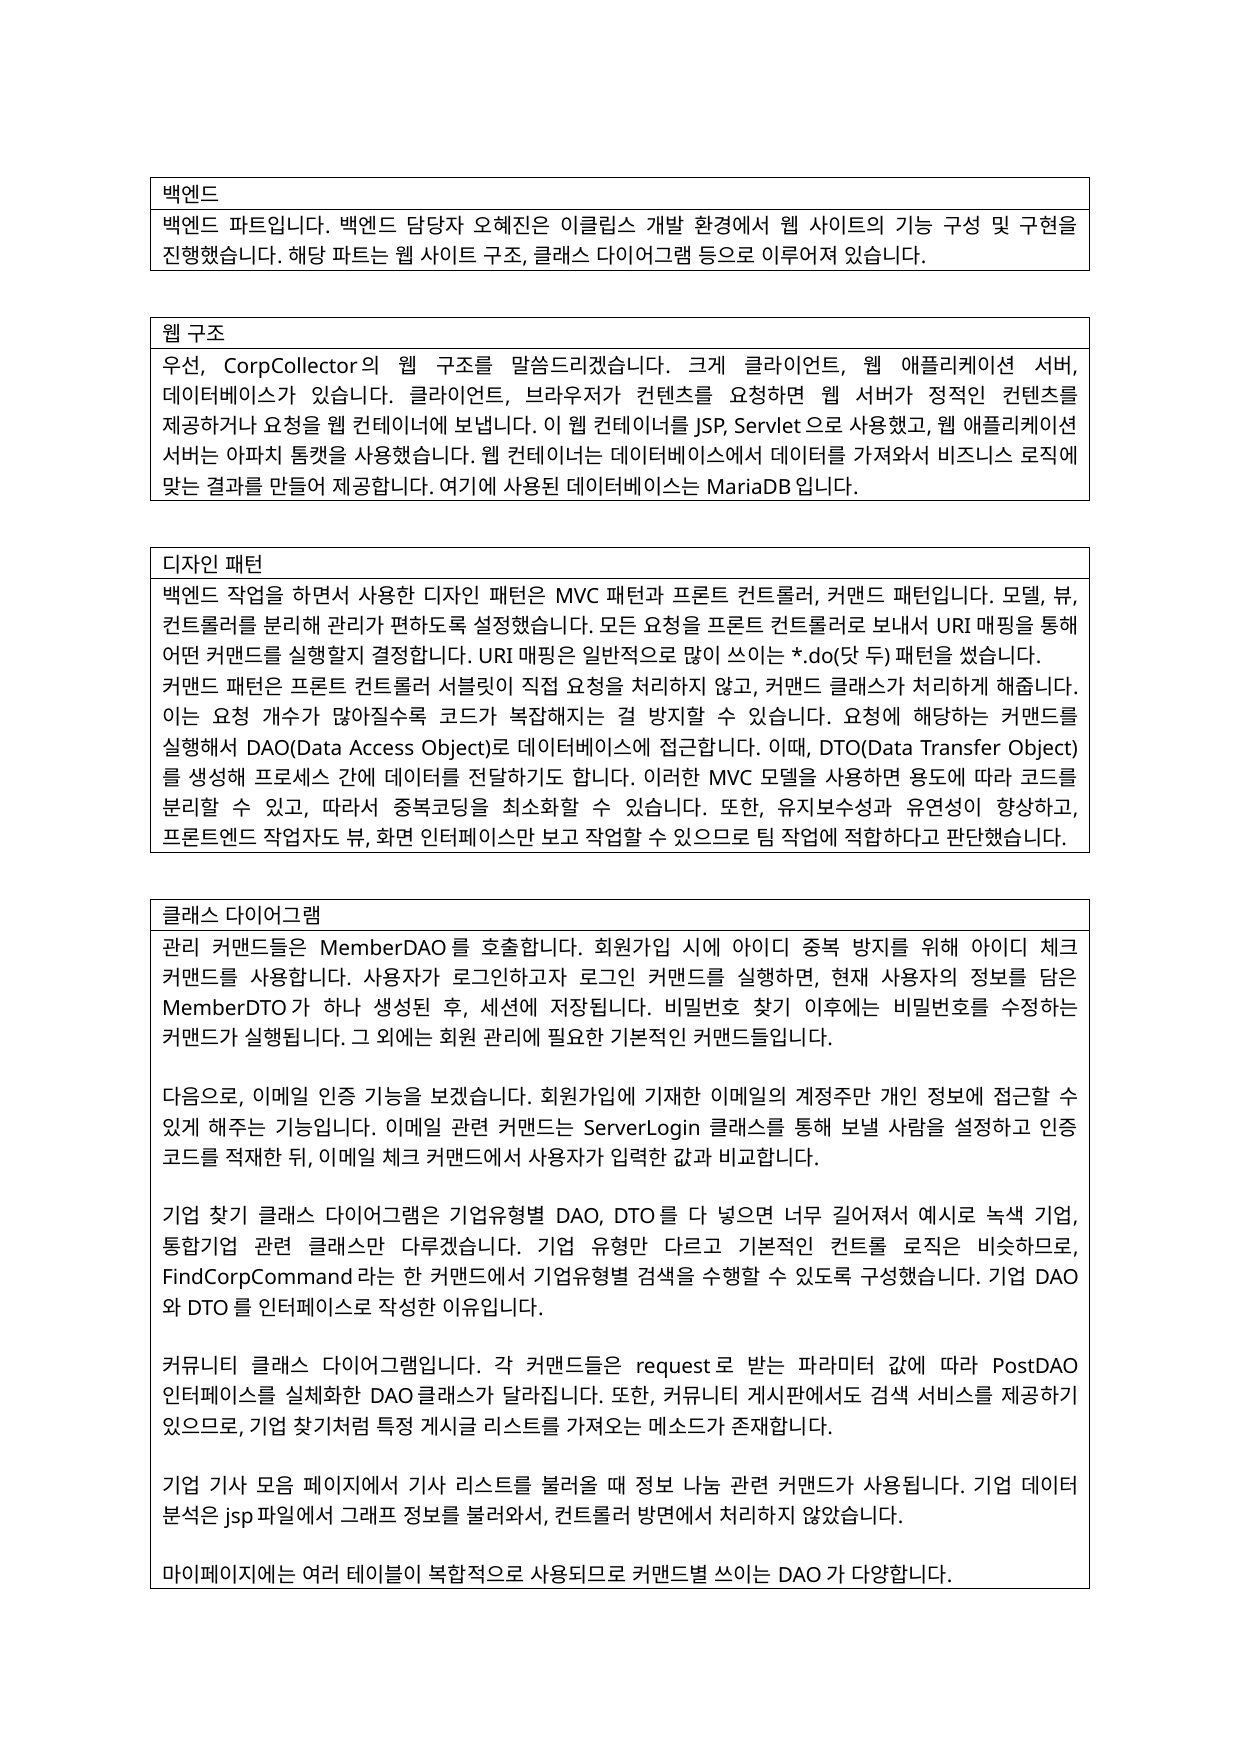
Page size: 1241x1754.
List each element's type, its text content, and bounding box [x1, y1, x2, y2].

table_header 클래스 다이어그램 [151, 900, 1089, 930]
table_cell 백엔드 파트입니다. 백엔드 담당자 오혜진은 이클립스 개발 환경에서 웹 사이트의 기능 구성 및 구현을 진행했습니다. 해당 파트는 웹 사이트 구조, 클래스 다이어그램 등으로 이루어져 있습니다. [151, 210, 1089, 270]
table_cell 백엔드 작업을 하면서 사용한 디자인 패턴은 MVC 패턴과 프론트 컨트롤러, 커맨드 패턴입니다. 모델, 뷰, 컨트롤러를 분리해 관리가 편하도록 설정했습니다. 모든 요청을 프론트 컨트롤러로 보내서 URI 매핑을 통해 어떤 커맨드를 실행할지 결정합니다. URI 매핑은 일반적으로 많이 쓰이는 *.do(닷 두) 패턴을 썼습니다. 커맨드 패턴은 프론트 컨트롤러 서블릿이 직접 요청을 처리하지 않고, 커맨드 클래스가 처리하게 해줍니다. 이는 요청 개수가 많아질수록 코드가 복잡해지는 걸 방지할 수 있습니다. 요청에 해당하는 커맨드를 실행해서 DAO(Data Access Object)로 데이터베이스에 접근합니다. 이때, DTO(Data Transfer Object)를 생성해 프로세스 간에 데이터를 전달하기도 합니다. 이러한 MVC 모델을 사용하면 용도에 따라 코드를 분리할 수 있고, 따라서 중복코딩을 최소화할 수 있습니다. 또한, 유지보수성과 유연성이 향상하고, 프론트엔드 작업자도 뷰, 화면 인터페이스만 보고 작업할 수 있으므로 팀 작업에 적합하다고 판단했습니다. [151, 579, 1089, 852]
table_header 웹 구조 [151, 318, 1089, 348]
table_header 디자인 패턴 [151, 548, 1089, 578]
table_cell 우선, CorpCollector의 웹 구조를 말씀드리겠습니다. 크게 클라이언트, 웹 애플리케이션 서버, 데이터베이스가 있습니다. 클라이언트, 브라우저가 컨텐츠를 요청하면 웹 서버가 정적인 컨텐츠를 제공하거나 요청을 웹 컨테이너에 보냅니다. 이 웹 컨테이너를 JSP, Servlet으로 사용했고, 웹 애플리케이션 서버는 아파치 톰캣을 사용했습니다. 웹 컨테이너는 데이터베이스에서 데이터를 가져와서 비즈니스 로직에 맞는 결과를 만들어 제공합니다. 여기에 사용된 데이터베이스는 MariaDB입니다. [151, 349, 1089, 500]
table_header 백엔드 [151, 178, 1089, 208]
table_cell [151, 931, 1089, 1588]
